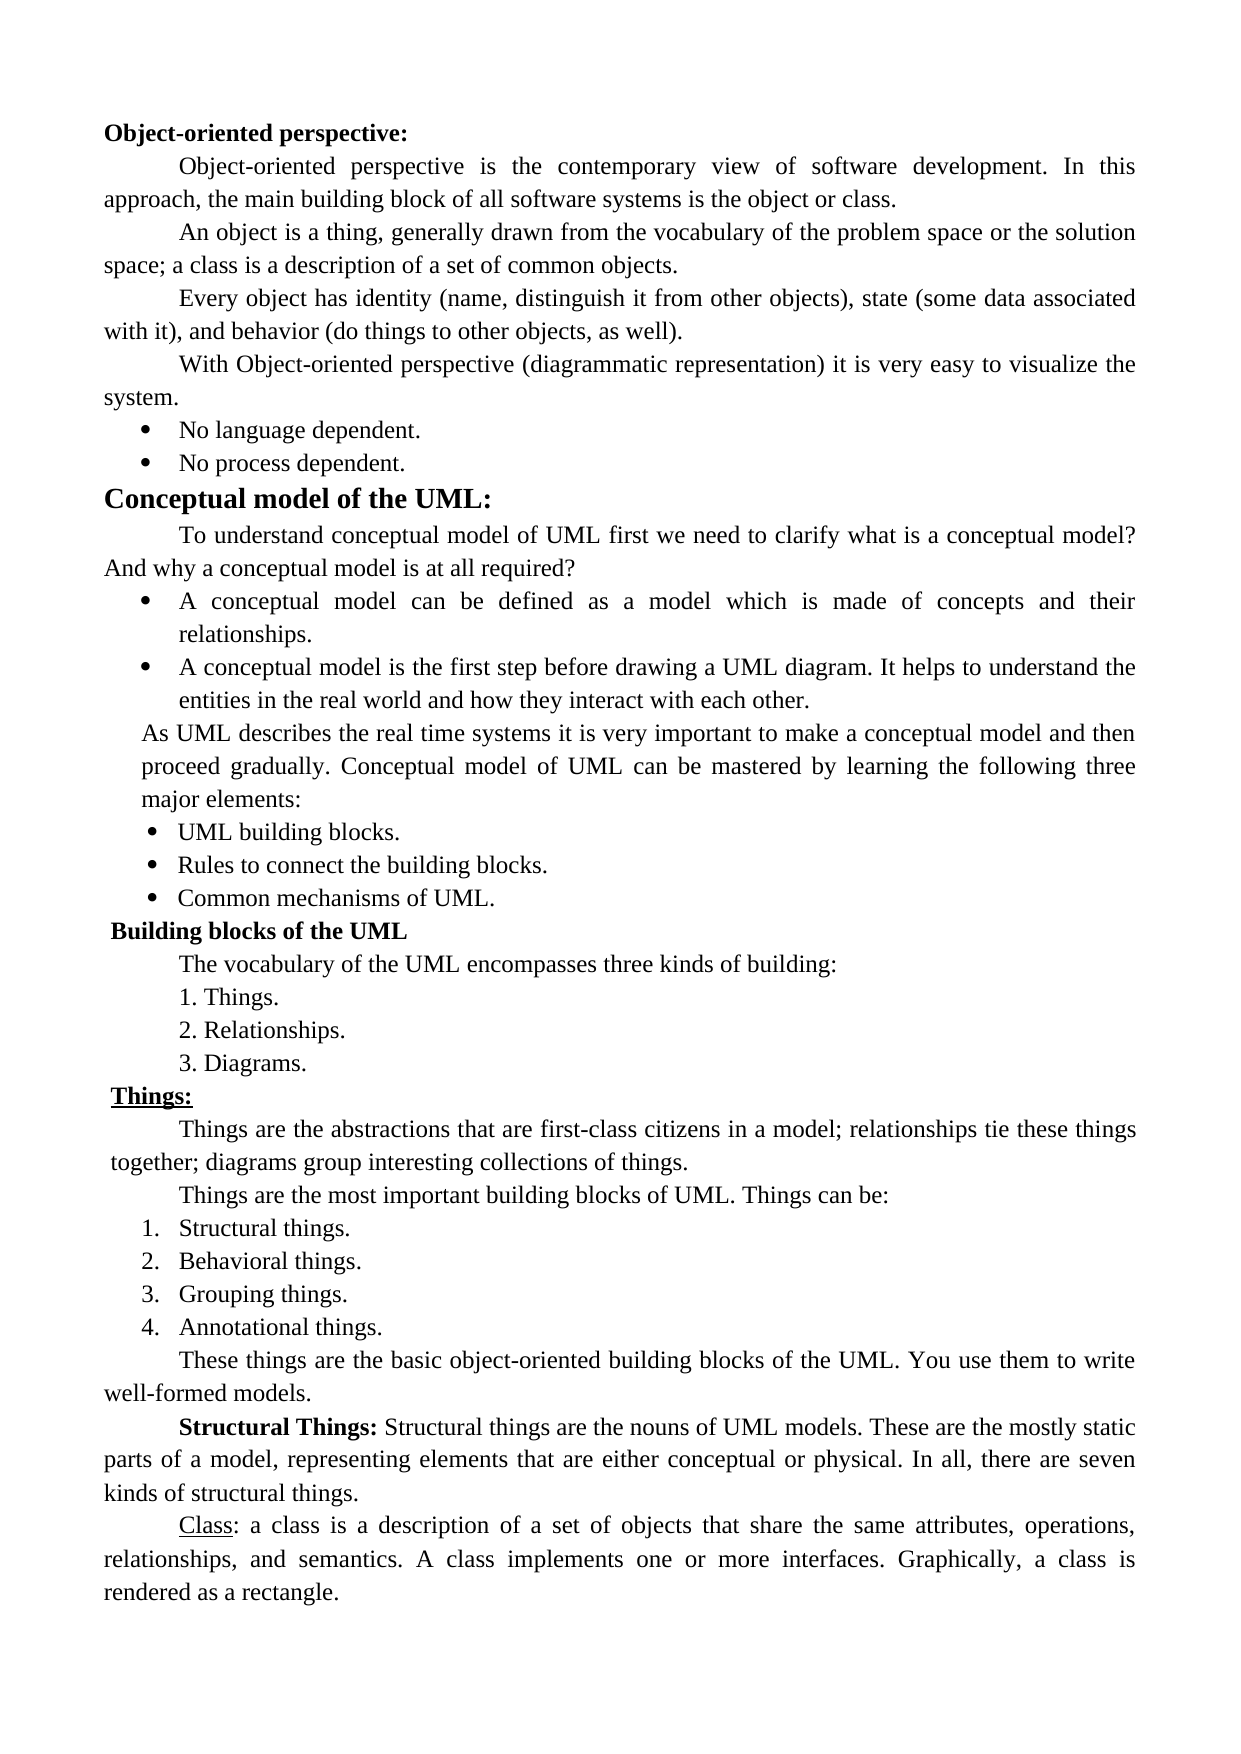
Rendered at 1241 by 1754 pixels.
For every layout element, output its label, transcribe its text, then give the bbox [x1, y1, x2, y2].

list Annotational things. [141, 1312, 1137, 1341]
list A conceptual model can be defined as a model which is made of concepts and their relationships. [141, 586, 1137, 648]
list Common mechanisms of UML. [148, 883, 1137, 912]
text 3. Diagrams. [110, 1048, 1137, 1077]
text Structural Things: Structural things are the nouns of UML models. These are the mostly static parts of a model, representing elements that are either conceptual or physical. In all, there are seven kinds of structural things. [103, 1412, 1137, 1506]
text Every object has identity (name, distinguish it from other objects), state (some data associated with it), and behavior (do things to other objects, as well). [103, 283, 1137, 345]
text Class: a class is a description of a set of objects that share the same attributes, operations, relationships, and semantics. A class implements one or more interfaces. Graphically, a class is rendered as a rectangle. [103, 1511, 1137, 1605]
list Structural things. [141, 1213, 1137, 1242]
list No language dependent. [141, 415, 1137, 444]
text As UML describes the real time systems it is very important to make a conceptual model and then proceed gradually. Conceptual model of UML can be mastered by learning the following three major elements: [141, 718, 1137, 813]
text Things are the most important building blocks of UML. Things can be: [110, 1180, 1137, 1209]
list UML building blocks. [148, 817, 1137, 846]
text Things are the abstractions that are first-class citizens in a model; relationships tie these things together; diagrams group interesting collections of things. [110, 1114, 1137, 1176]
list Rules to connect the building blocks. [148, 850, 1137, 879]
list No process dependent. [141, 448, 1137, 477]
text Conceptual model of the UML: [103, 481, 1137, 515]
text Building blocks of the UML [110, 916, 1137, 945]
text Things: [110, 1081, 1137, 1110]
list A conceptual model is the first step before drawing a UML diagram. It helps to understand the entities in the real world and how they interact with each other. [141, 652, 1137, 714]
text Object-oriented perspective: [103, 118, 1137, 147]
text To understand conceptual model of UML first we need to clarify what is a conceptual model? And why a conceptual model is at all required? [103, 520, 1137, 582]
list Behavioral things. [141, 1246, 1137, 1275]
text An object is a thing, generally drawn from the vocabulary of the problem space or the solution space; a class is a description of a set of common objects. [103, 217, 1137, 279]
list Grouping things. [141, 1279, 1137, 1308]
text With Object-oriented perspective (diagrammatic representation) it is very easy to visualize the system. [103, 349, 1137, 411]
text The vocabulary of the UML encompasses three kinds of building: [110, 949, 1137, 978]
text Object-oriented perspective is the contemporary view of software development. In this approach, the main building block of all software systems is the object or class. [103, 151, 1137, 213]
text 2. Relationships. [110, 1015, 1137, 1044]
text These things are the basic object-oriented building blocks of the UML. You use them to write well-formed models. [103, 1346, 1137, 1407]
text 1. Things. [110, 982, 1137, 1011]
